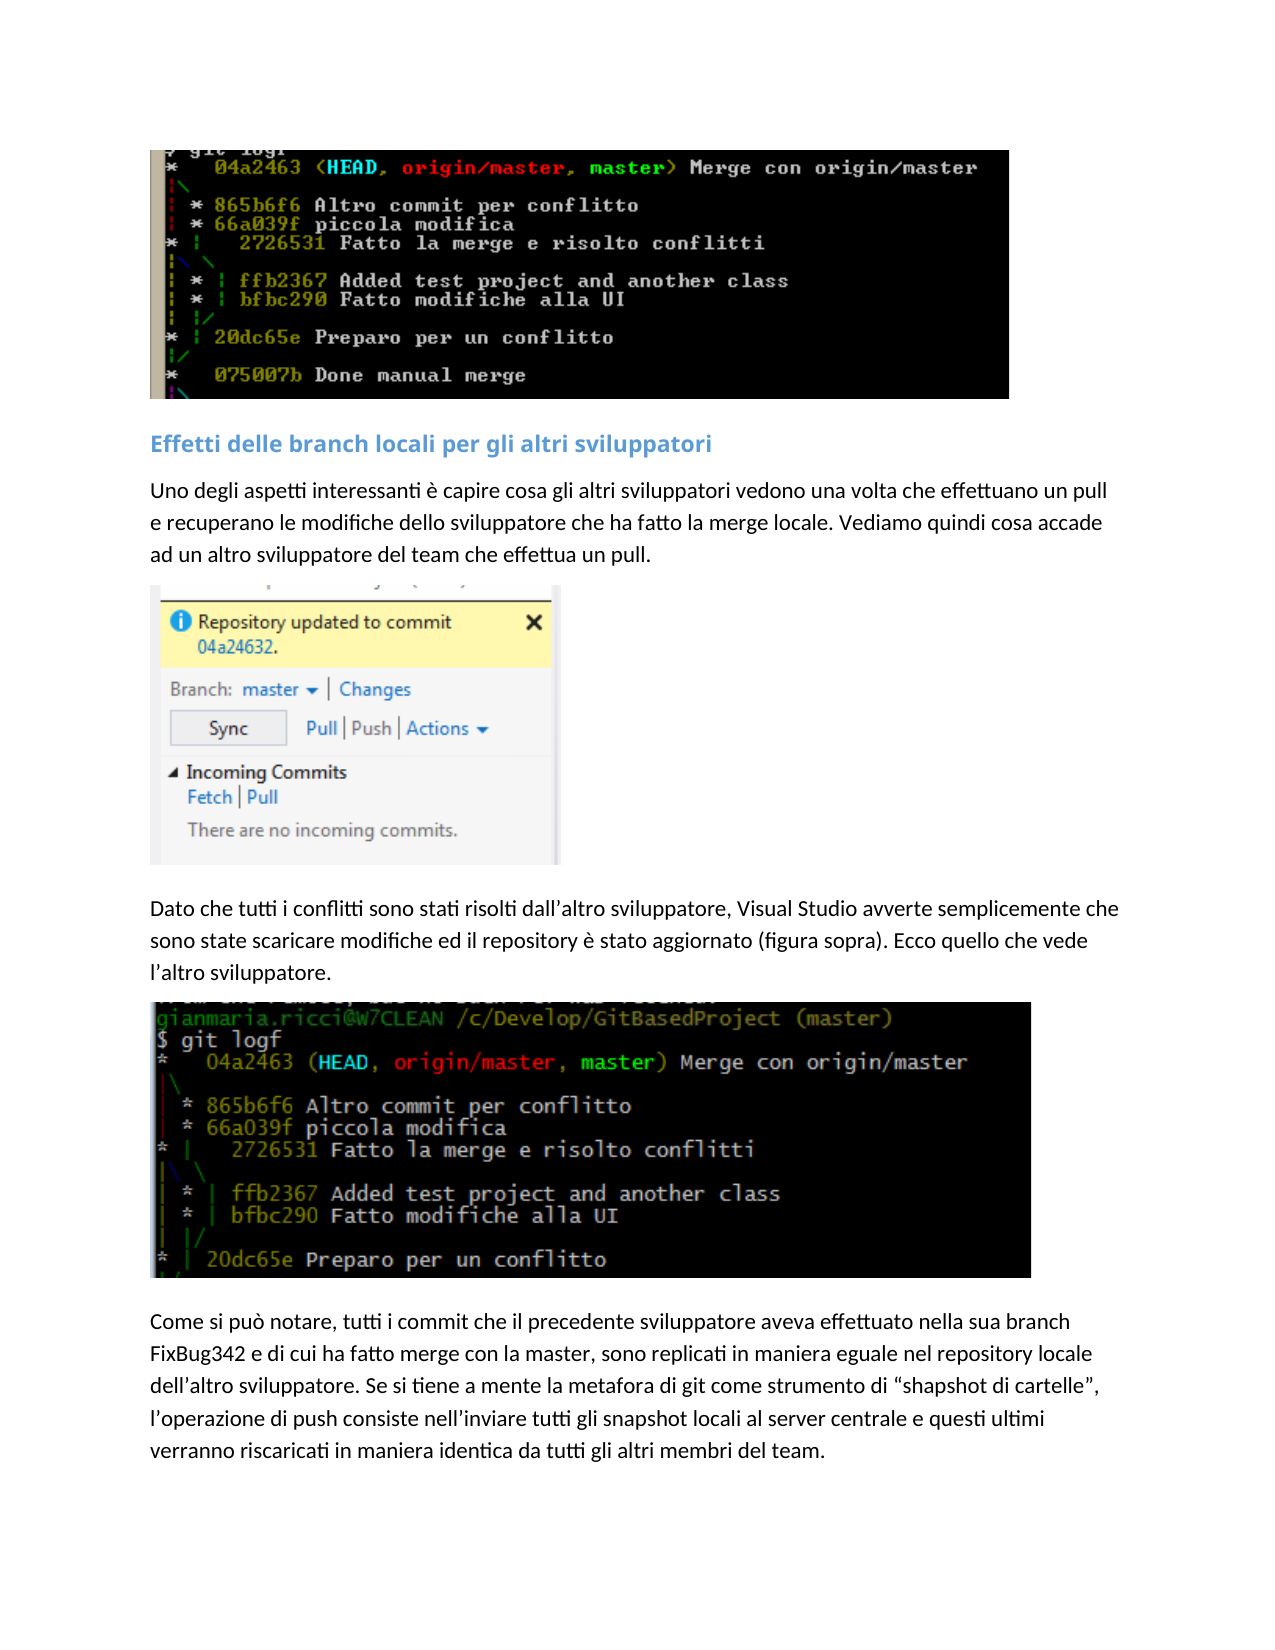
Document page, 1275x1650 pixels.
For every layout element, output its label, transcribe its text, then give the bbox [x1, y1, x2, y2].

subtitle Effetti delle branch locali per gli altri sviluppatori [150, 428, 1125, 459]
picture [150, 150, 1010, 399]
picture [150, 1002, 1032, 1278]
text Dato che tutti i conflitti sono stati risolti dall’altro sviluppatore, Visual Studio avverte semplicemente che sono state scaricare modifiche ed il repository è stato aggiornato (figura sopra). Ecco quello che vede l’altro sviluppatore. [150, 894, 1125, 986]
text Come si può notare, tutti i commit che il precedente sviluppatore aveva effettuato nella sua branch FixBug342 e di cui ha fatto merge con la master, sono replicati in maniera eguale nel repository locale dell’altro sviluppatore. Se si tiene a mente la metafora di git come strumento di “shapshot di cartelle”, l’operazione di push consiste nell’inviare tutti gli snapshot locali al server centrale e questi ultimi verranno riscaricati in maniera identica da tutti gli altri membri del team. [150, 1307, 1125, 1464]
picture [150, 585, 561, 865]
text Uno degli aspetti interessanti è capire cosa gli altri sviluppatori vedono una volta che effettuano un pull e recuperano le modifiche dello sviluppatore che ha fatto la merge locale. Vediamo quindi cosa accade ad un altro sviluppatore del team che effettua un pull. [150, 476, 1125, 568]
